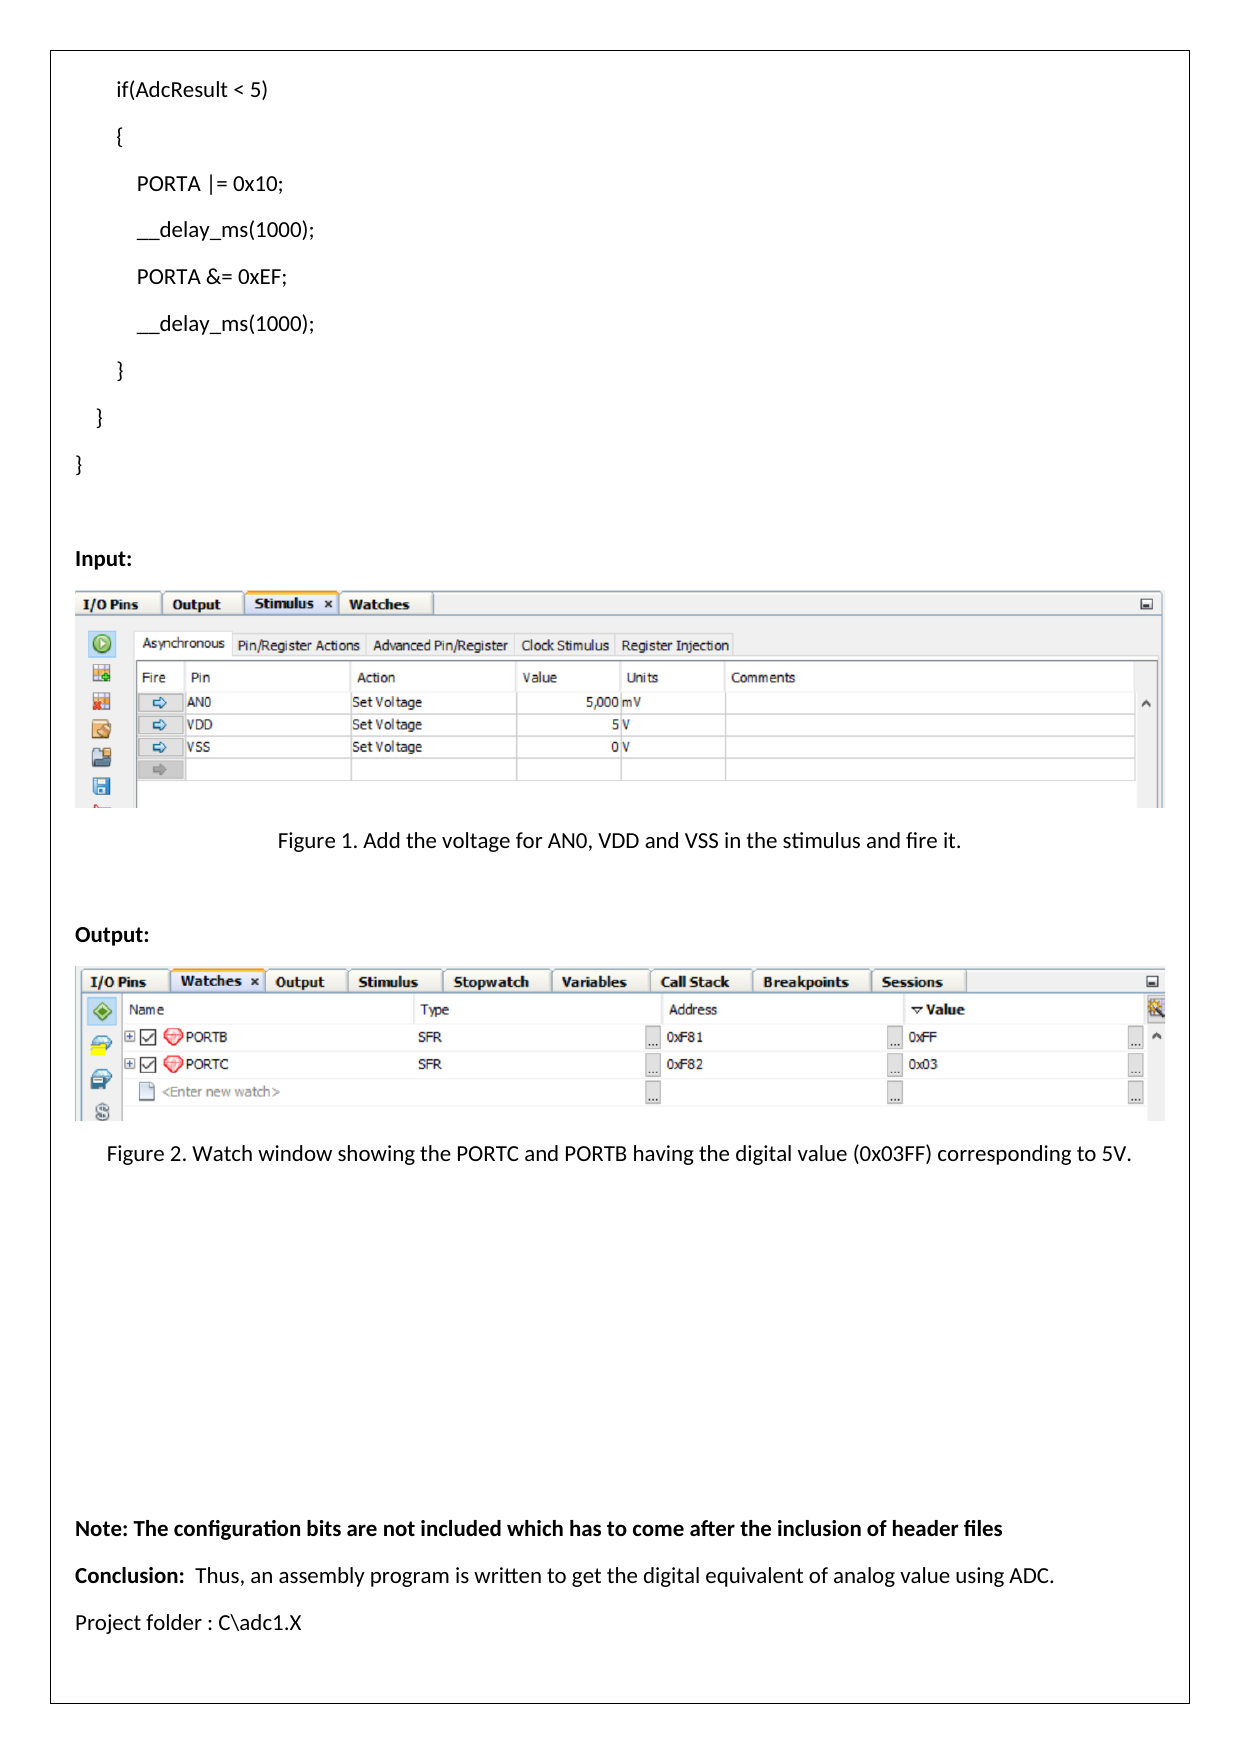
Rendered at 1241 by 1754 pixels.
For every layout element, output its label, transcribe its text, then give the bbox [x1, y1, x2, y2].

text Figure 2. Watch window showing the PORTC and PORTB having the digital value (0x03FF) corresponding to 5V. [75, 1139, 1165, 1167]
picture [75, 966, 1166, 1121]
text Conclusion: Thus, an assembly program is written to get the digital equivalent of analog value using ADC. [75, 1561, 1165, 1589]
text Figure 1. Add the voltage for AN0, VDD and VSS in the stimulus and fire it. [75, 826, 1165, 854]
text Note: The configuration bits are not included which has to come after the inclusion of header files [75, 1514, 1165, 1542]
picture [75, 590, 1166, 808]
text Input: [75, 544, 1165, 572]
text __delay_ms(1000); [75, 216, 1165, 244]
text Project folder : C\adc1.X [75, 1608, 1165, 1636]
text Output: [75, 920, 1165, 948]
text } [75, 356, 1165, 384]
text PORTA &= 0xEF; [75, 262, 1165, 291]
text } [75, 403, 1165, 431]
text { [75, 122, 1165, 150]
text } [75, 450, 1165, 478]
text __delay_ms(1000); [75, 309, 1165, 337]
text if(AdcResult < 5) [75, 75, 1165, 103]
text PORTA |= 0x10; [75, 169, 1165, 197]
